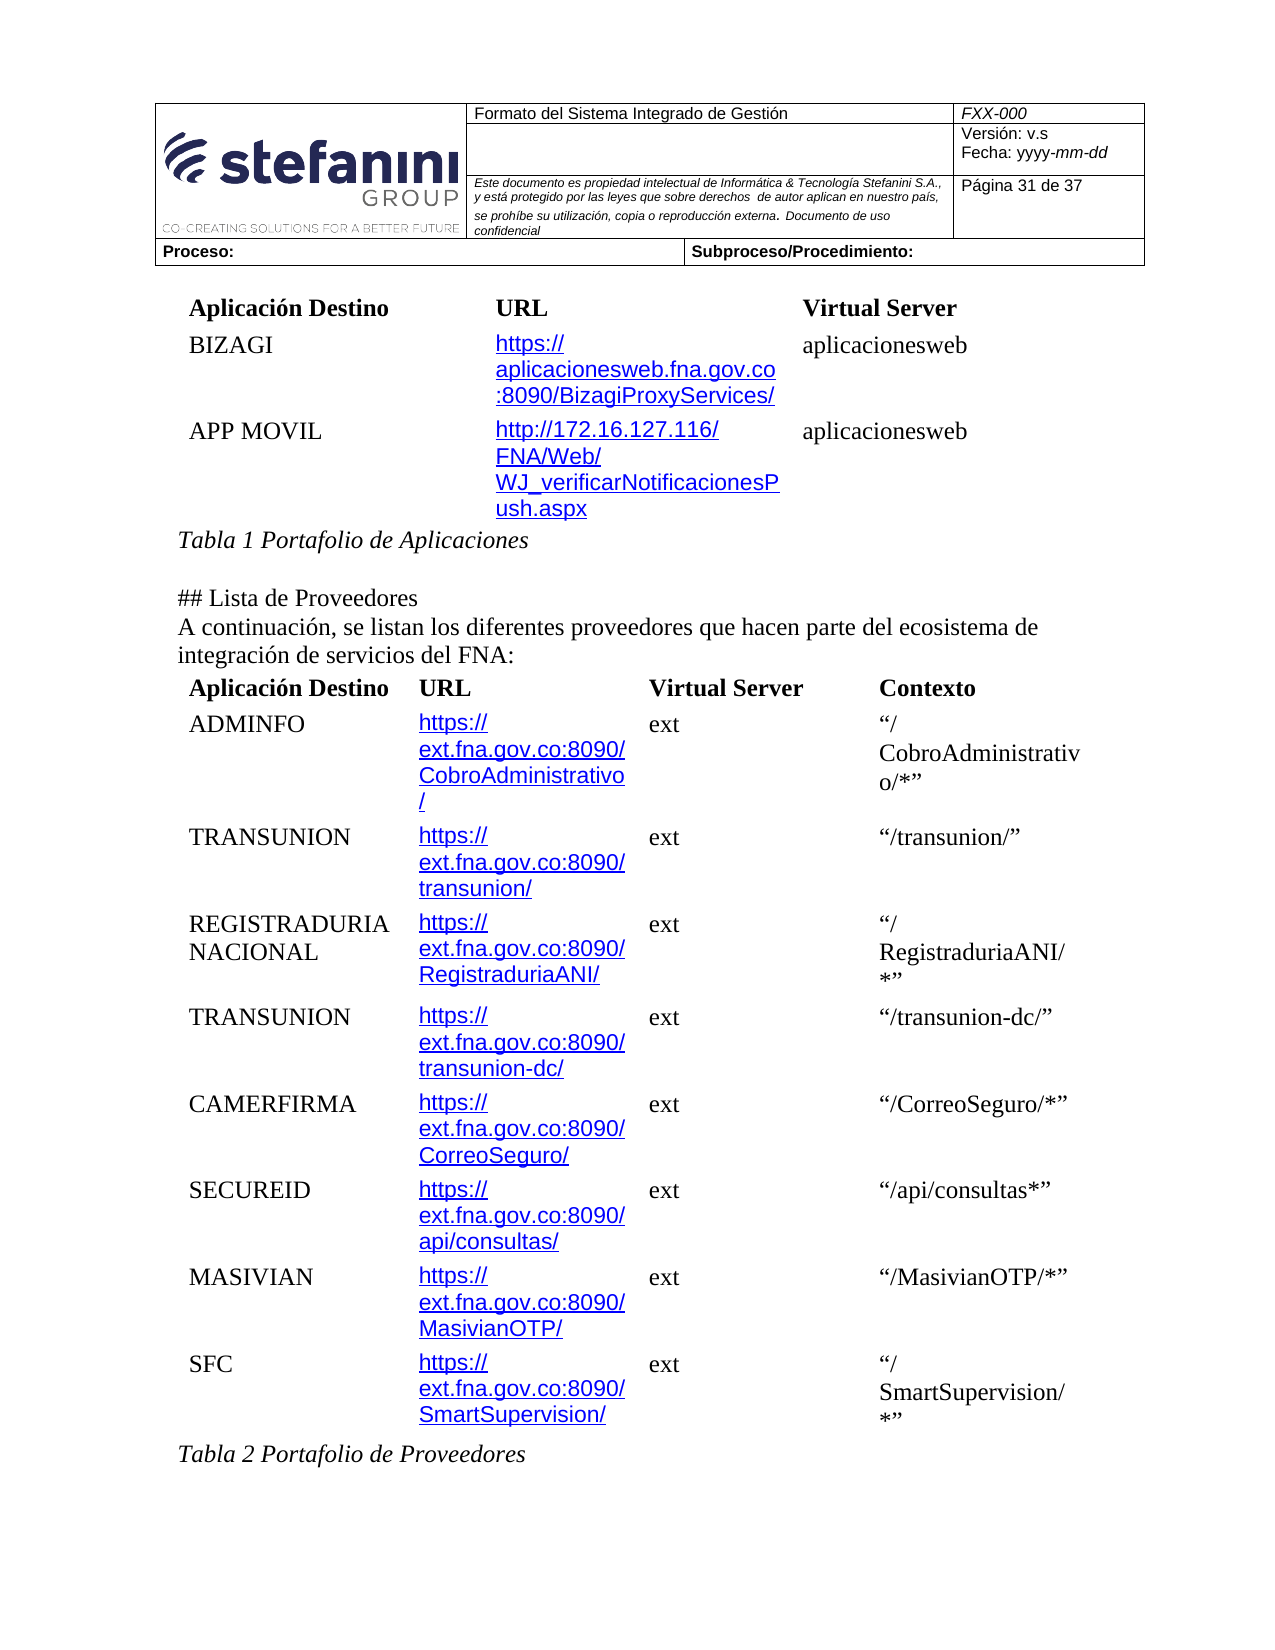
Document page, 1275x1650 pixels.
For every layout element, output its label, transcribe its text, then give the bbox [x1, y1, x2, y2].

table_cell https://ext.fna.gov.co:8090/SmartSupervision/ [407, 1345, 637, 1439]
table_cell “/transunion-dc/” [868, 999, 1098, 1085]
picture [162, 132, 460, 236]
table_cell SECUREID [177, 1172, 407, 1258]
table_header Virtual Server [638, 669, 868, 705]
table_cell CAMERFIRMA [177, 1085, 407, 1172]
table_cell http://172.16.127.116/FNA/Web/WJ_verificarNotificacionesPush.aspx [484, 413, 791, 525]
table_cell ext [638, 705, 868, 818]
table_cell “/MasivianOTP/*” [868, 1258, 1098, 1345]
table_header Virtual Server [791, 290, 1098, 326]
text Tabla 1 Portafolio de Aplicaciones [177, 525, 1098, 554]
table_cell aplicacionesweb [791, 413, 1098, 525]
table_cell aplicacionesweb [791, 326, 1098, 412]
table_cell TRANSUNION [177, 818, 407, 905]
table_cell ext [638, 1345, 868, 1439]
table_cell SFC [177, 1345, 407, 1439]
table_cell “/RegistraduriaANI/*” [868, 905, 1098, 999]
text Tabla 2 Portafolio de Proveedores [177, 1439, 1098, 1467]
table_cell TRANSUNION [177, 999, 407, 1085]
table_cell “/CorreoSeguro/*” [868, 1085, 1098, 1172]
table_cell https://ext.fna.gov.co:8090/transunion-dc/ [407, 999, 637, 1085]
table_cell MASIVIAN [177, 1258, 407, 1345]
table_cell https://ext.fna.gov.co:8090/RegistraduriaANI/ [407, 905, 637, 999]
table_cell https://ext.fna.gov.co:8090/CorreoSeguro/ [407, 1085, 637, 1172]
table_cell “/SmartSupervision/*” [868, 1345, 1098, 1439]
table_cell APP MOVIL [177, 413, 484, 525]
table_cell https://aplicacionesweb.fna.gov.co:8090/BizagiProxyServices/ [484, 326, 791, 412]
table_cell https://ext.fna.gov.co:8090/MasivianOTP/ [407, 1258, 637, 1345]
text A continuación, se listan los diferentes proveedores que hacen parte del ecosistema de integración de servicios del FNA: [177, 612, 1098, 669]
table_cell REGISTRADURIA NACIONAL [177, 905, 407, 999]
table_cell ext [638, 1172, 868, 1258]
table_cell https://ext.fna.gov.co:8090/transunion/ [407, 818, 637, 905]
table_cell “/CobroAdministrativo/*” [868, 705, 1098, 818]
table_cell ext [638, 1085, 868, 1172]
table_header URL [407, 669, 637, 705]
table_header Aplicación Destino [177, 290, 484, 326]
table_cell https://ext.fna.gov.co:8090/CobroAdministrativo/ [407, 705, 637, 818]
table_header URL [484, 290, 791, 326]
table_cell ext [638, 999, 868, 1085]
table_cell “/transunion/” [868, 818, 1098, 905]
table_header Aplicación Destino [177, 669, 407, 705]
text ## Lista de Proveedores [177, 583, 1098, 612]
table_cell BIZAGI [177, 326, 484, 412]
table_cell https://ext.fna.gov.co:8090/api/consultas/ [407, 1172, 637, 1258]
table_cell ext [638, 818, 868, 905]
table_cell ext [638, 905, 868, 999]
table_cell ADMINFO [177, 705, 407, 818]
table_cell ext [638, 1258, 868, 1345]
table_header Contexto [868, 669, 1098, 705]
table_cell “/api/consultas*” [868, 1172, 1098, 1258]
